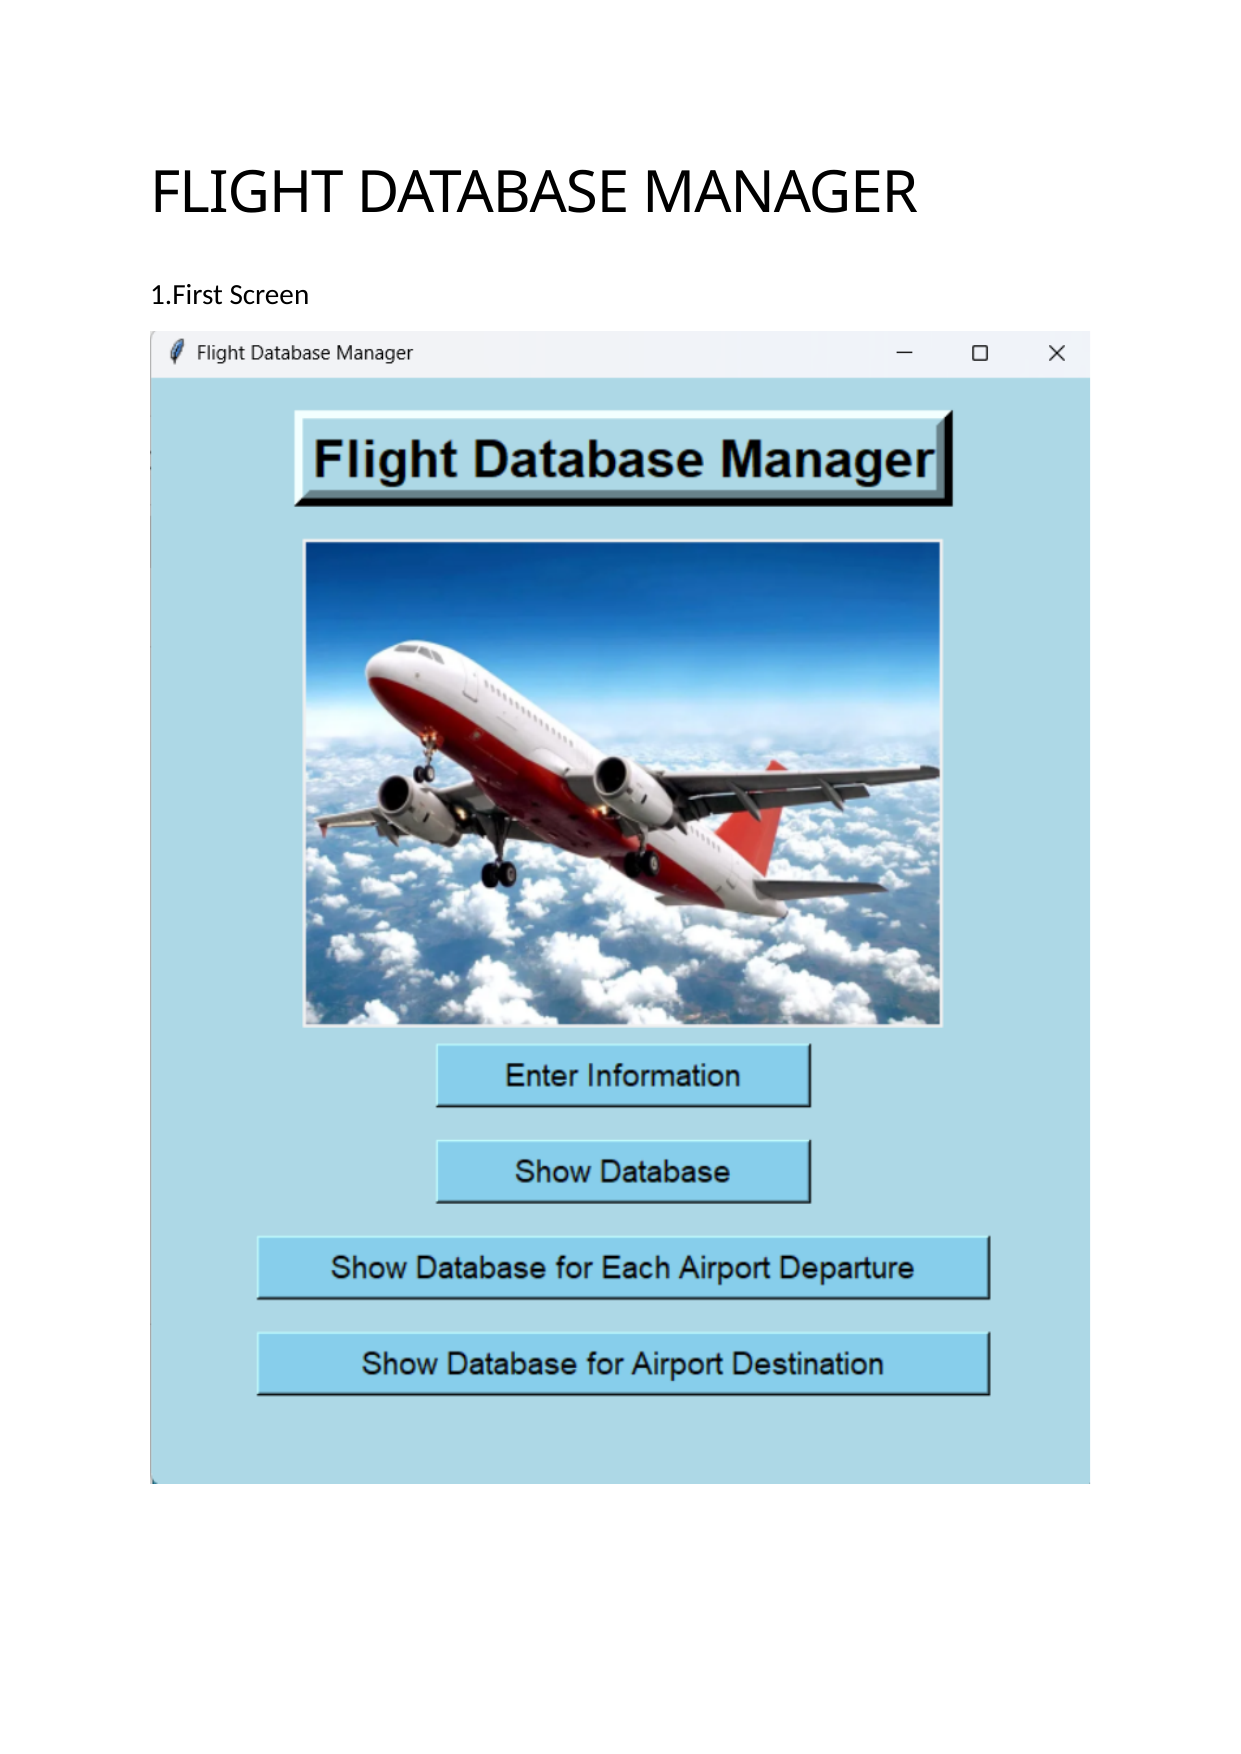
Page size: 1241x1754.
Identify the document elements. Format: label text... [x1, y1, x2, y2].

title FLIGHT DATABASE MANAGER [150, 150, 1090, 229]
text 1.First Screen [150, 276, 1090, 312]
picture [150, 331, 1091, 1484]
